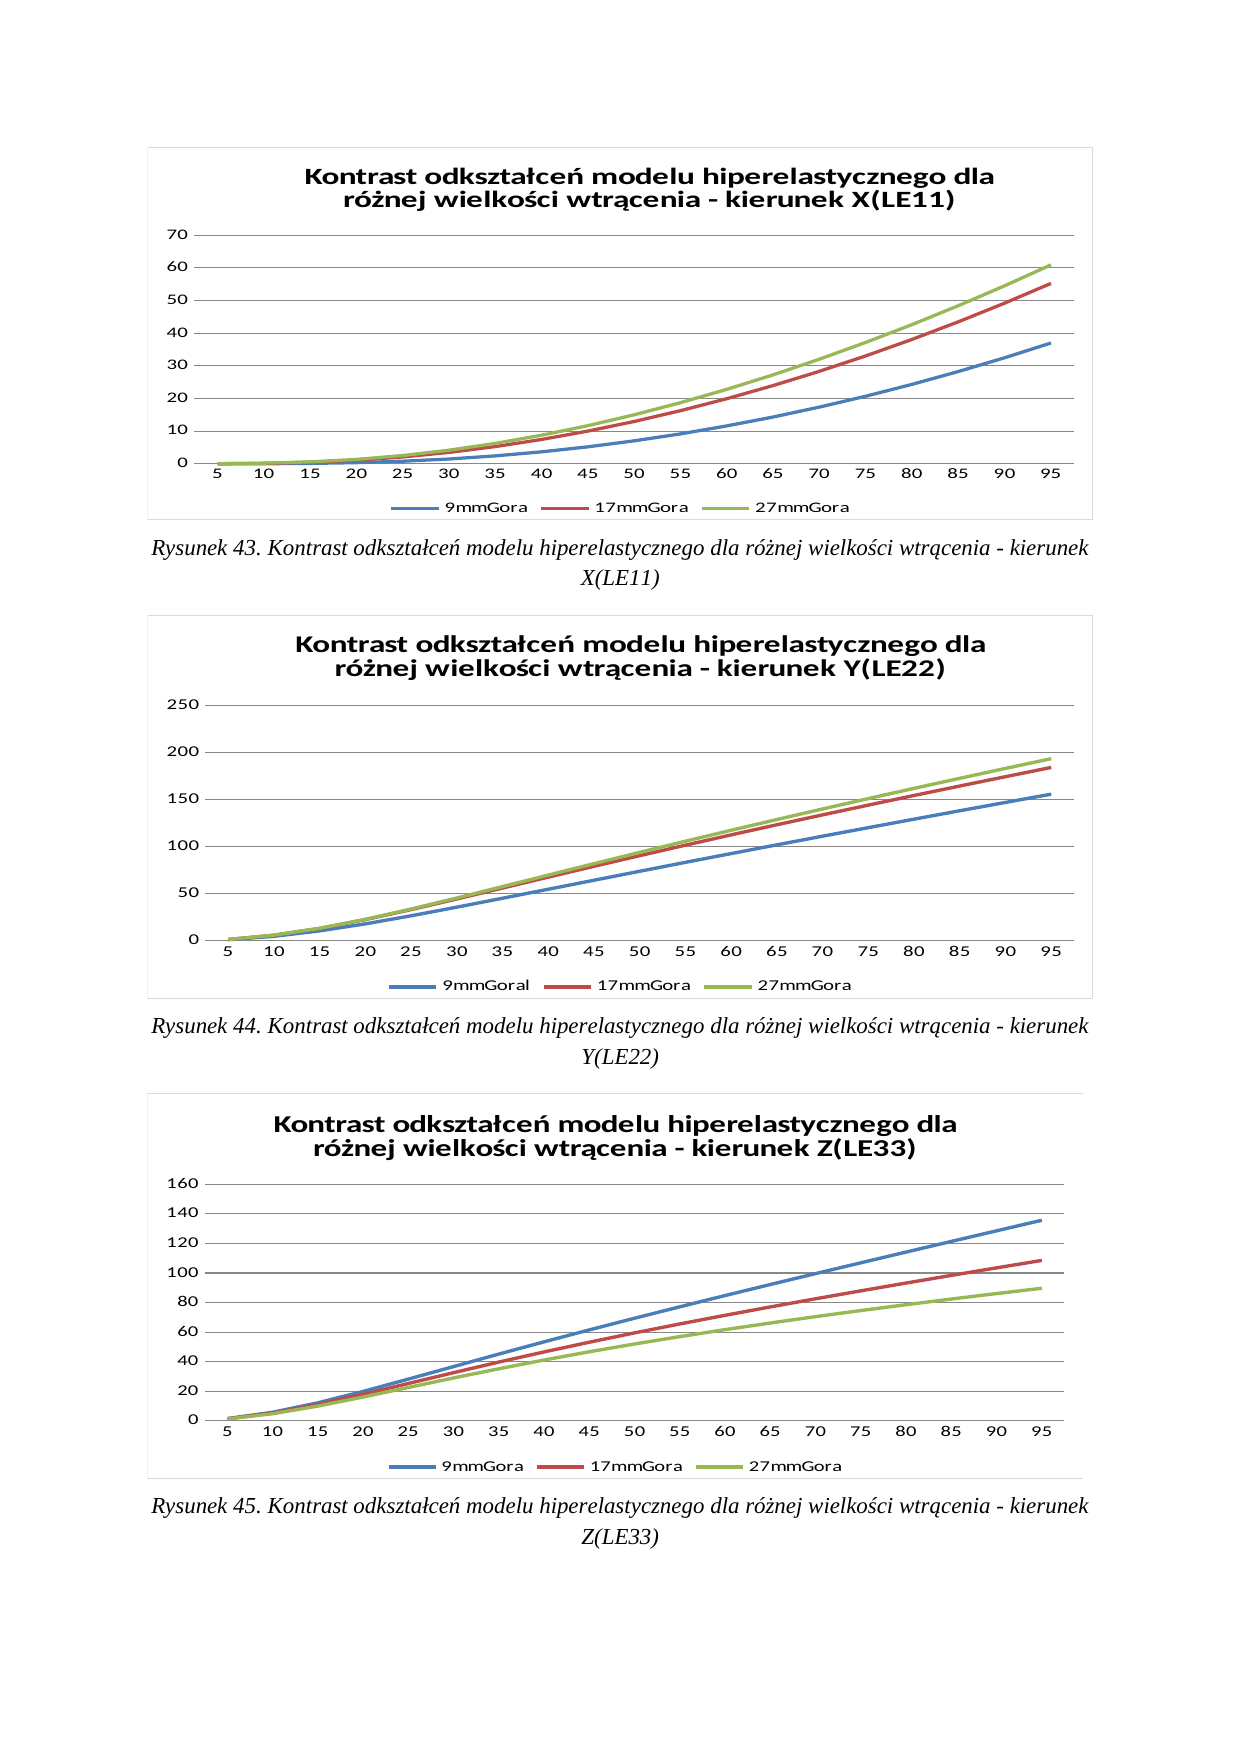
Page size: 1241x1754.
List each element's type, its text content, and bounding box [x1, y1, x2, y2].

text Rysunek 43. Kontrast odkształceń modelu hiperelastycznego dla różnej wielkości wtrącenia - kierunek X(LE11) [148, 534, 1093, 590]
text Rysunek 45. Kontrast odkształceń modelu hiperelastycznego dla różnej wielkości wtrącenia - kierunek Z(LE33) [148, 1493, 1093, 1549]
text Rysunek 44. Kontrast odkształceń modelu hiperelastycznego dla różnej wielkości wtrącenia - kierunek Y(LE22) [148, 1012, 1093, 1069]
